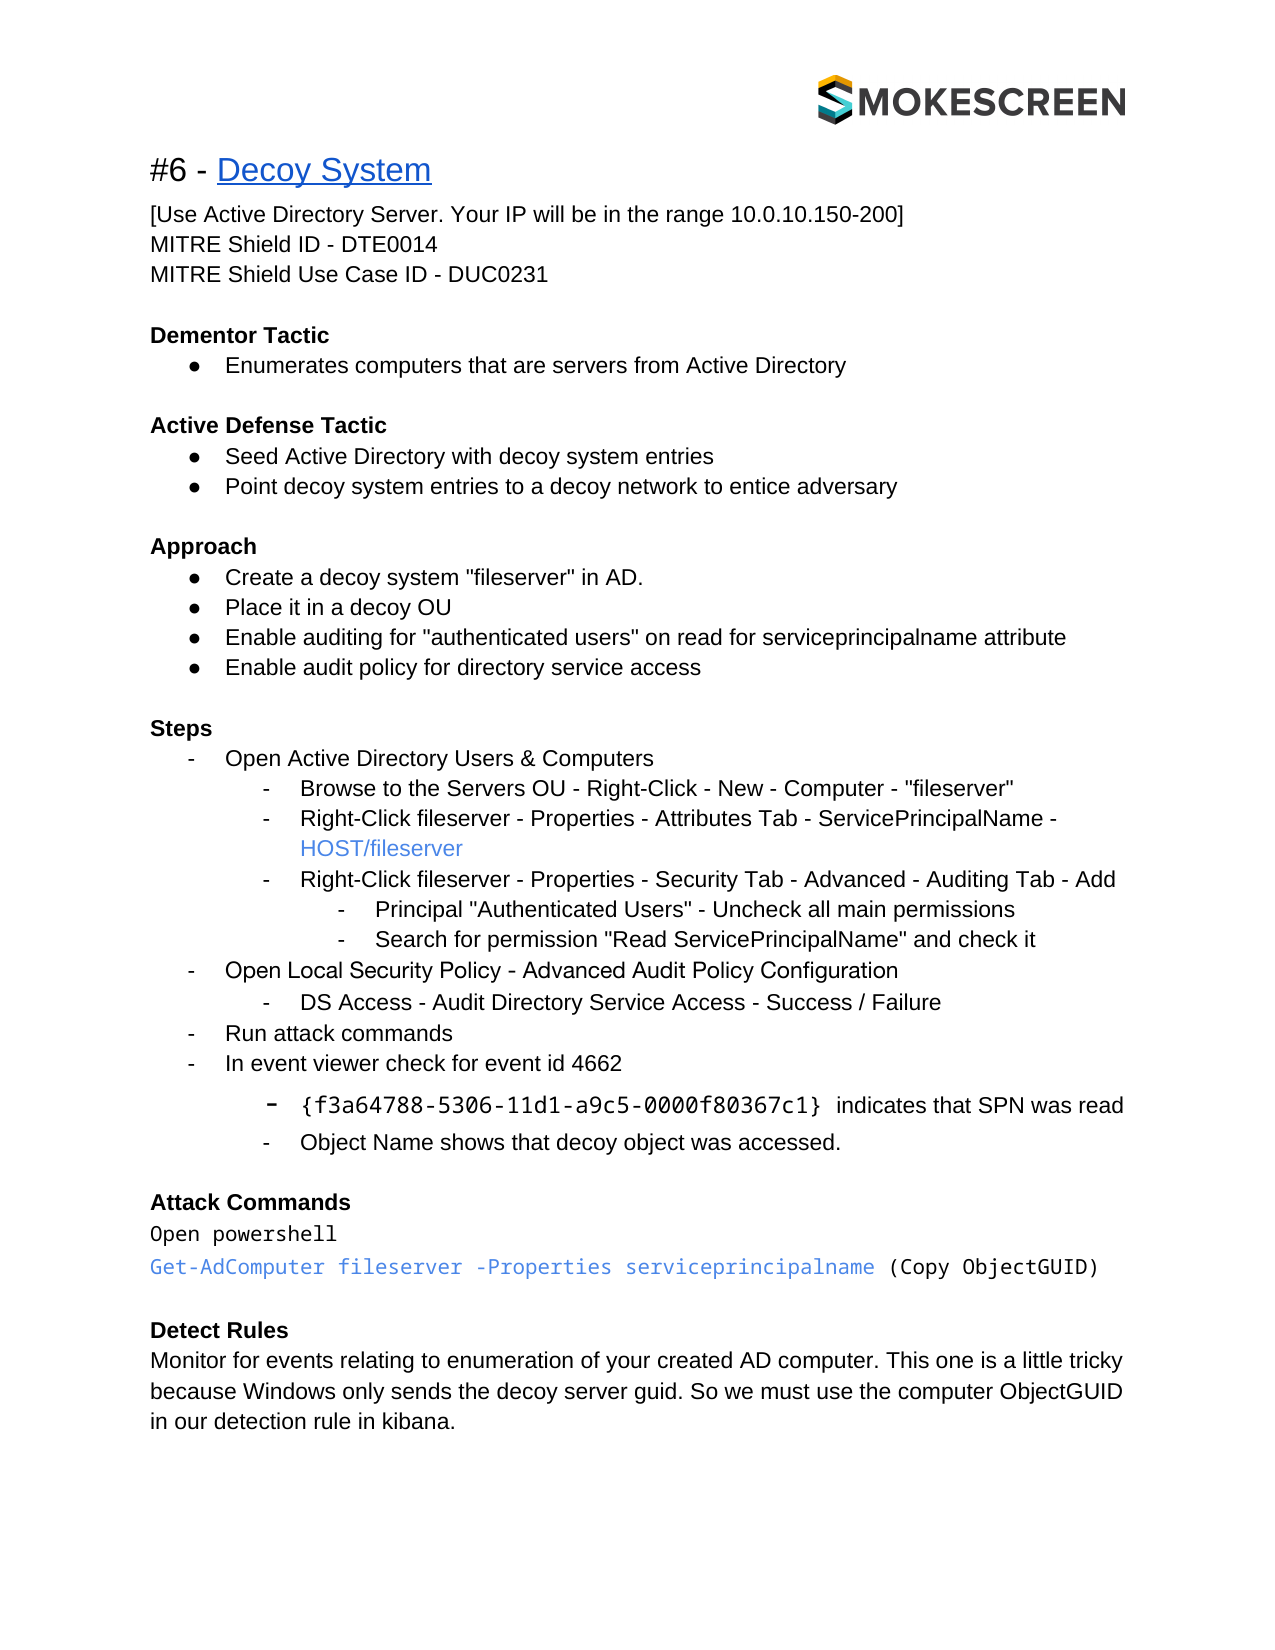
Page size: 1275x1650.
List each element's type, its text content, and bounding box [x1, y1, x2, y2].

list Right-Click fileserver - Properties - Attributes Tab - ServicePrincipalName - HOST/fileserver [262, 805, 1125, 862]
text Steps [150, 714, 1125, 741]
text Attack Commands [150, 1189, 1125, 1216]
list Create a decoy system "fileserver" in AD. [187, 563, 1125, 590]
text Open powershell Get-AdComputer fileserver -Properties serviceprincipalname (Copy ObjectGUID) [150, 1219, 1125, 1281]
text MITRE Shield ID - DTE0014 [150, 231, 1125, 257]
text Active Defense Tactic [150, 412, 1125, 439]
subtitle #6 - Decoy System [150, 150, 1125, 188]
text Monitor for events relating to enumeration of your created AD computer. This one is a little tricky because Windows only sends the decoy server guid. So we must use the computer ObjectGUID in our detection rule in kibana. [150, 1347, 1125, 1434]
list Object Name shows that decoy object was accessed. [262, 1129, 1125, 1155]
list {f3a64788-5306-11d1-a9c5-0000f80367c1} indicates that SPN was read [262, 1080, 1125, 1122]
list Point decoy system entries to a decoy network to entice adversary [187, 473, 1125, 499]
text Dementor Tactic [150, 322, 1125, 348]
list Enable audit policy for directory service access [187, 654, 1125, 680]
list Right-Click fileserver - Properties - Security Tab - Advanced - Auditing Tab - Add [262, 866, 1125, 892]
list Open Local Security Policy - Advanced Audit Policy Configuration [187, 956, 1125, 985]
list DS Access - Audit Directory Service Access - Success / Failure [262, 989, 1125, 1016]
text Detect Rules [150, 1317, 1125, 1344]
text MITRE Shield Use Case ID - DUC0231 [150, 261, 1125, 288]
list Enumerates computers that are servers from Active Directory [187, 352, 1125, 378]
list Seed Active Directory with decoy system entries [187, 443, 1125, 469]
picture [818, 75, 1125, 125]
list In event viewer check for event id 4662 [187, 1050, 1125, 1076]
list Browse to the Servers OU - Right-Click - New - Computer - "fileserver" [262, 775, 1125, 801]
list Place it in a decoy OU [187, 594, 1125, 620]
list Open Active Directory Users & Computers [187, 745, 1125, 771]
list Run attack commands [187, 1019, 1125, 1046]
list Enable auditing for "authenticated users" on read for serviceprincipalname attribute [187, 624, 1125, 650]
list Principal "Authenticated Users" - Uncheck all main permissions [337, 896, 1125, 922]
list Search for permission "Read ServicePrincipalName" and check it [337, 926, 1125, 952]
text Approach [150, 533, 1125, 559]
text [Use Active Directory Server. Your IP will be in the range 10.0.10.150-200] [150, 201, 1125, 227]
